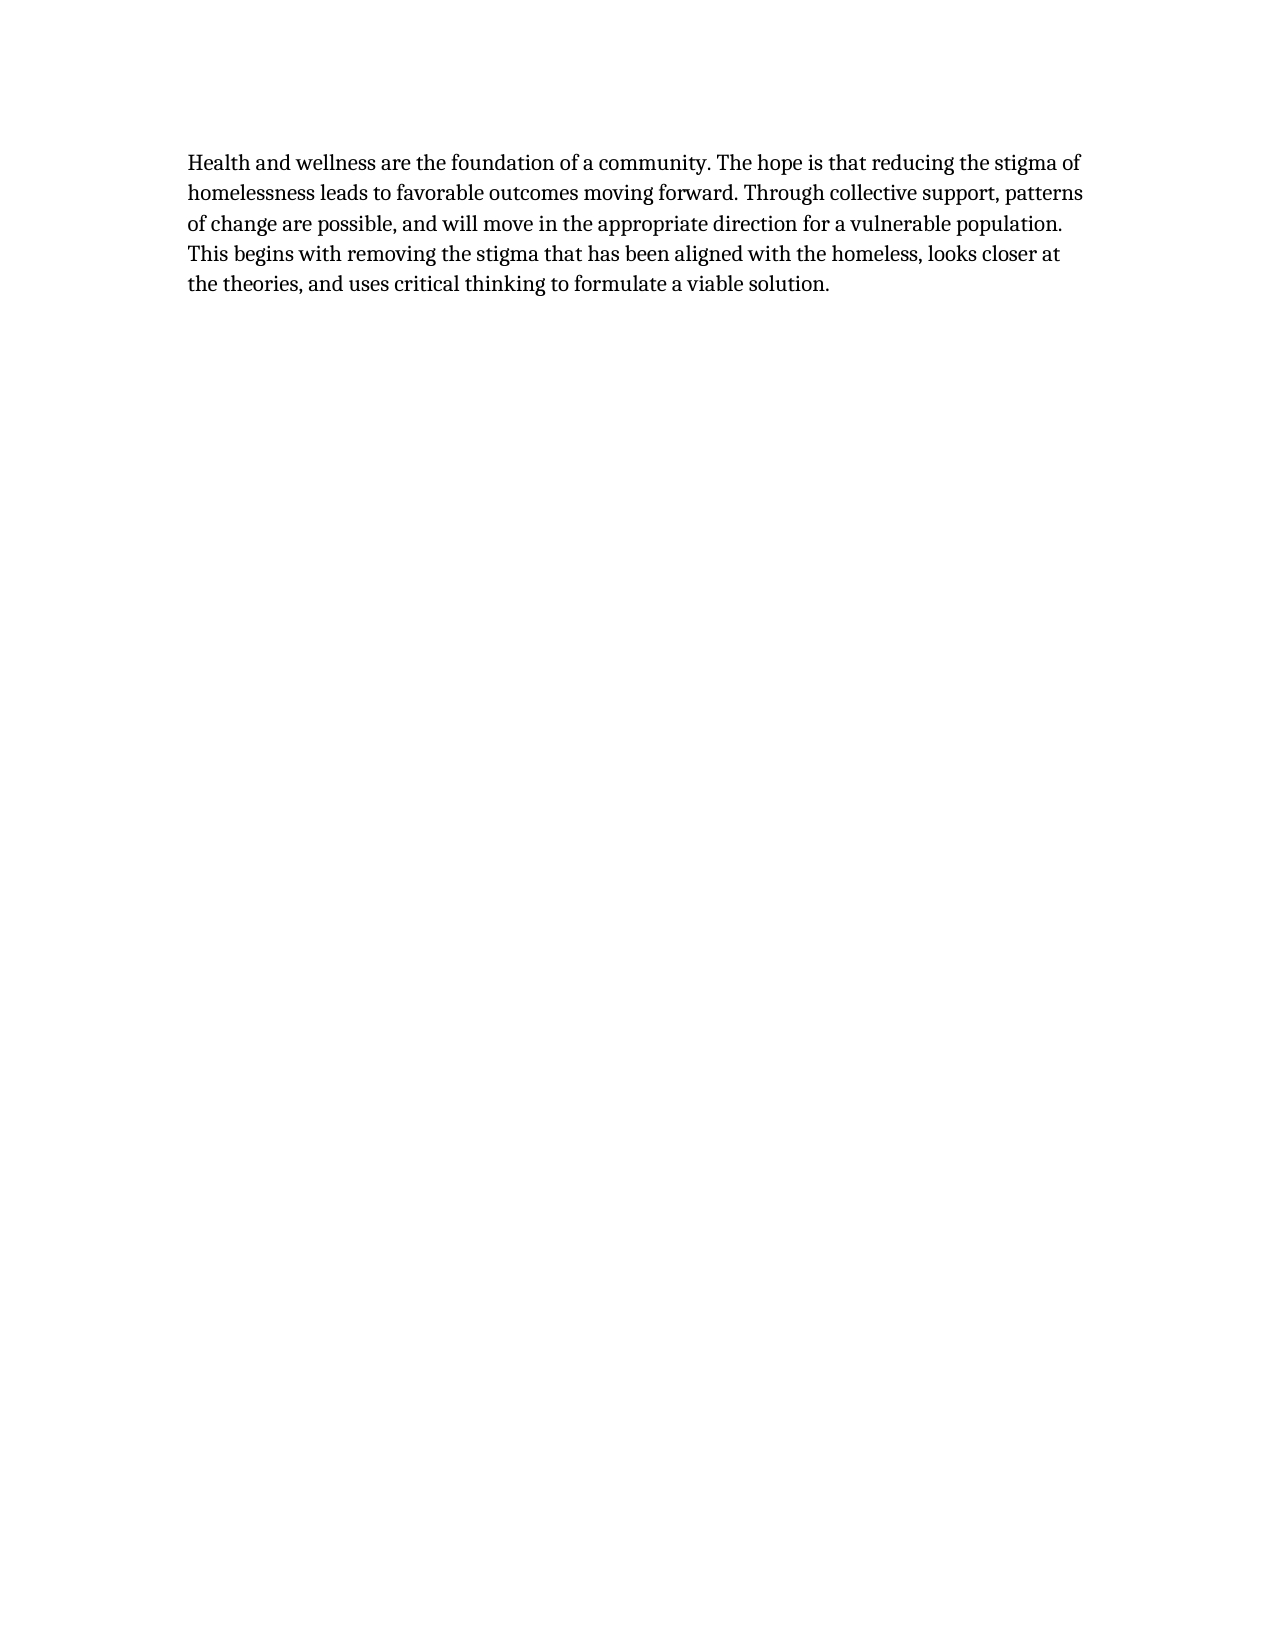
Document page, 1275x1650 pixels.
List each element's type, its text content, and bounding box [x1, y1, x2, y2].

text Health and wellness are the foundation of a community. The hope is that reducing the stigma of homelessness leads to favorable outcomes moving forward. Through collective support, patterns of change are possible, and will move in the appropriate direction for a vulnerable population. This begins with removing the stigma that has been aligned with the homeless, looks closer at the theories, and uses critical thinking to formulate a viable solution. [187, 150, 1087, 297]
